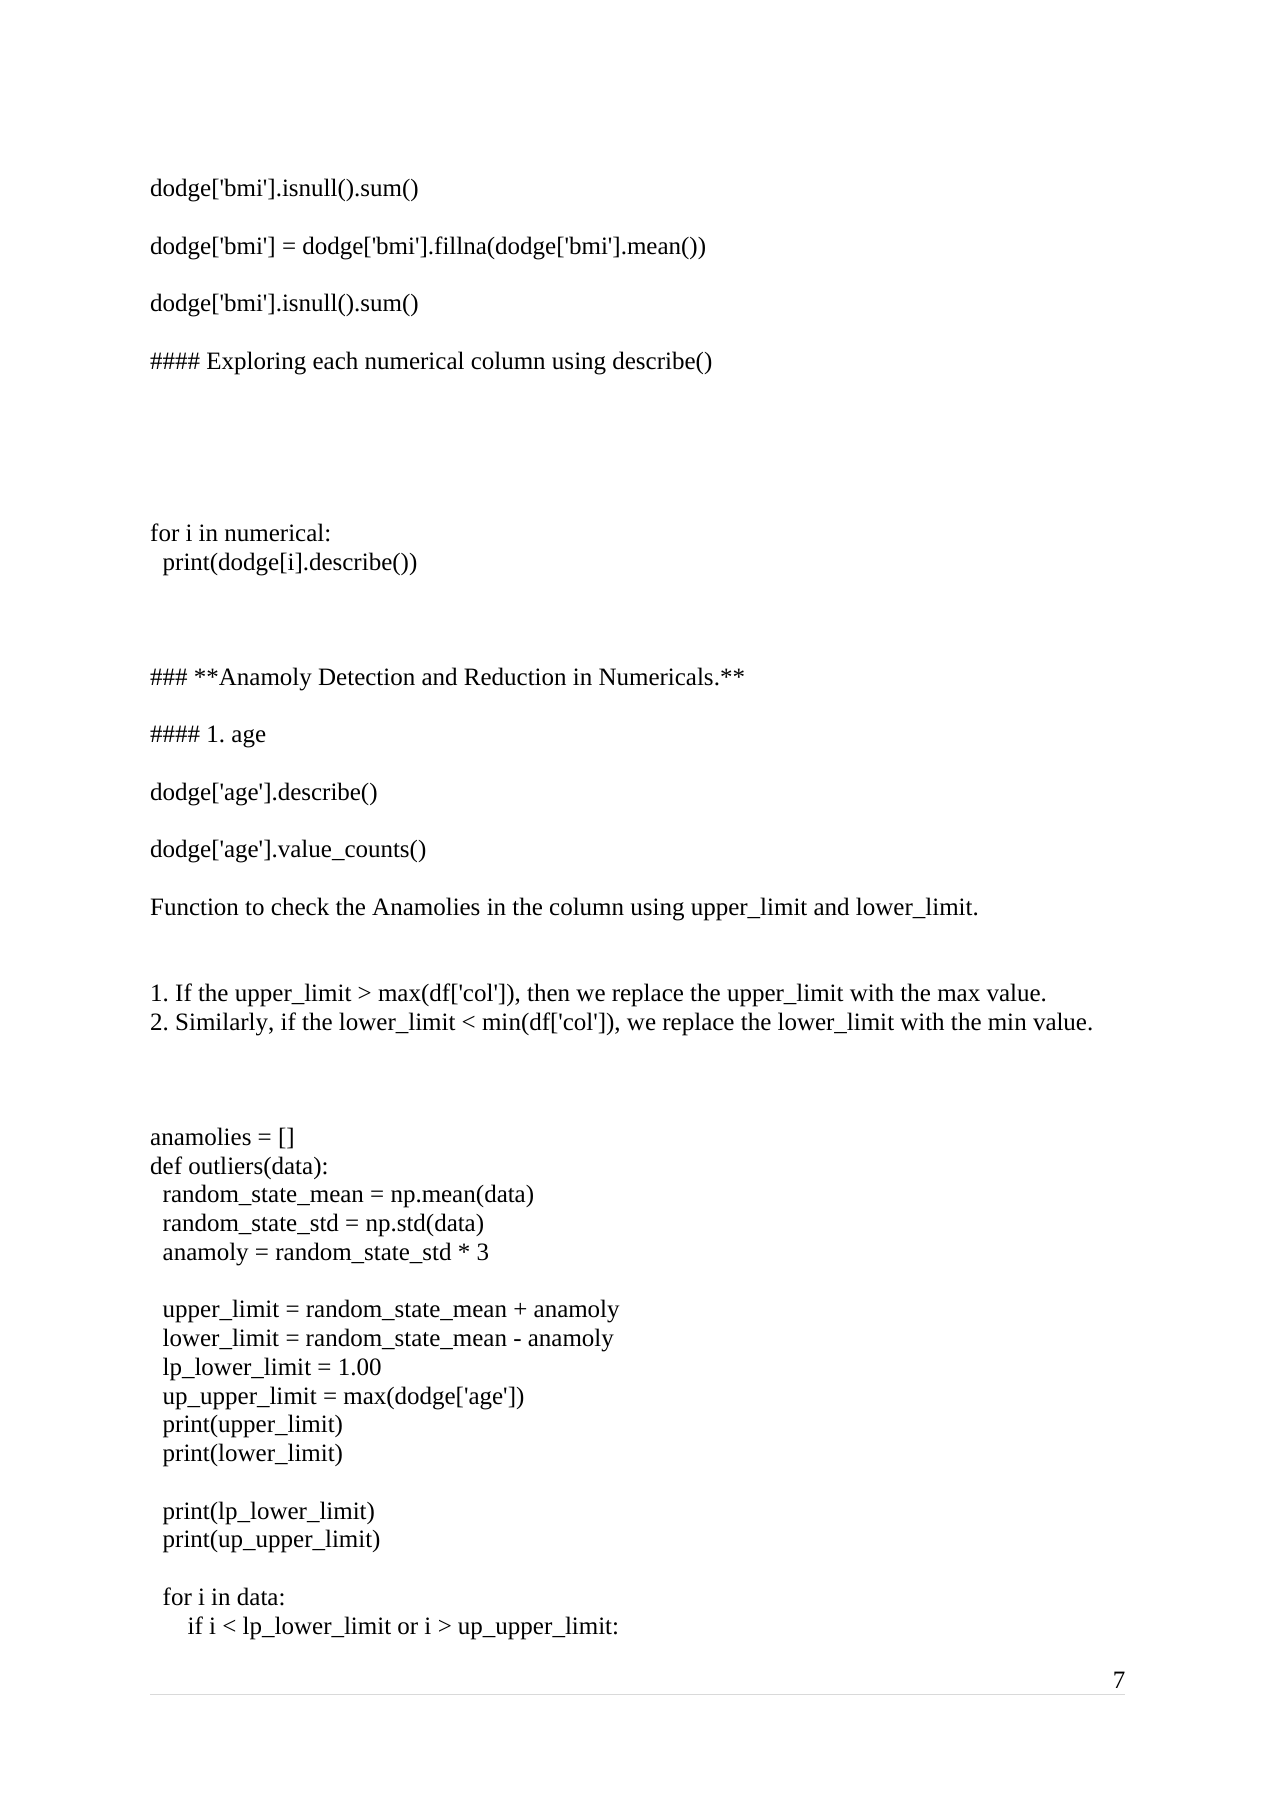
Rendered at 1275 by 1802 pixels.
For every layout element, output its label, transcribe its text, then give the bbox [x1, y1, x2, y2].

text dodge['age'].describe() [150, 777, 1125, 806]
text #### 1. age [150, 719, 1125, 748]
text dodge['bmi'].isnull().sum() [150, 288, 1125, 317]
text upper_limit = random_state_mean + anamoly [150, 1294, 1125, 1323]
text #### Exploring each numerical column using describe() [150, 346, 1125, 374]
text random_state_mean = np.mean(data) [150, 1179, 1125, 1208]
text dodge['age'].value_counts() [150, 834, 1125, 863]
text def outliers(data): [150, 1151, 1125, 1179]
text up_upper_limit = max(dodge['age']) [150, 1381, 1125, 1409]
text print(dodge[i].describe()) [150, 547, 1125, 576]
text anamoly = random_state_std * 3 [150, 1237, 1125, 1266]
text print(lp_lower_limit) [150, 1496, 1125, 1524]
text ### **Anamoly Detection and Reduction in Numericals.** [150, 662, 1125, 691]
text dodge['bmi'] = dodge['bmi'].fillna(dodge['bmi'].mean()) [150, 231, 1125, 259]
text print(lower_limit) [150, 1438, 1125, 1467]
text print(up_upper_limit) [150, 1524, 1125, 1553]
text anamolies = [] [150, 1122, 1125, 1151]
text 1. If the upper_limit > max(df['col']), then we replace the upper_limit with the max value. [150, 978, 1125, 1007]
text lp_lower_limit = 1.00 [150, 1352, 1125, 1381]
text 2. Similarly, if the lower_limit < min(df['col']), we replace the lower_limit with the min value. [150, 1007, 1125, 1036]
text for i in numerical: [150, 518, 1125, 547]
text lower_limit = random_state_mean - anamoly [150, 1323, 1125, 1352]
text dodge['bmi'].isnull().sum() [150, 173, 1125, 202]
text print(upper_limit) [150, 1409, 1125, 1438]
text Function to check the Anamolies in the column using upper_limit and lower_limit. [150, 892, 1125, 921]
text for i in data: [150, 1582, 1125, 1611]
text if i < lp_lower_limit or i > up_upper_limit: [150, 1611, 1125, 1639]
text random_state_std = np.std(data) [150, 1208, 1125, 1237]
